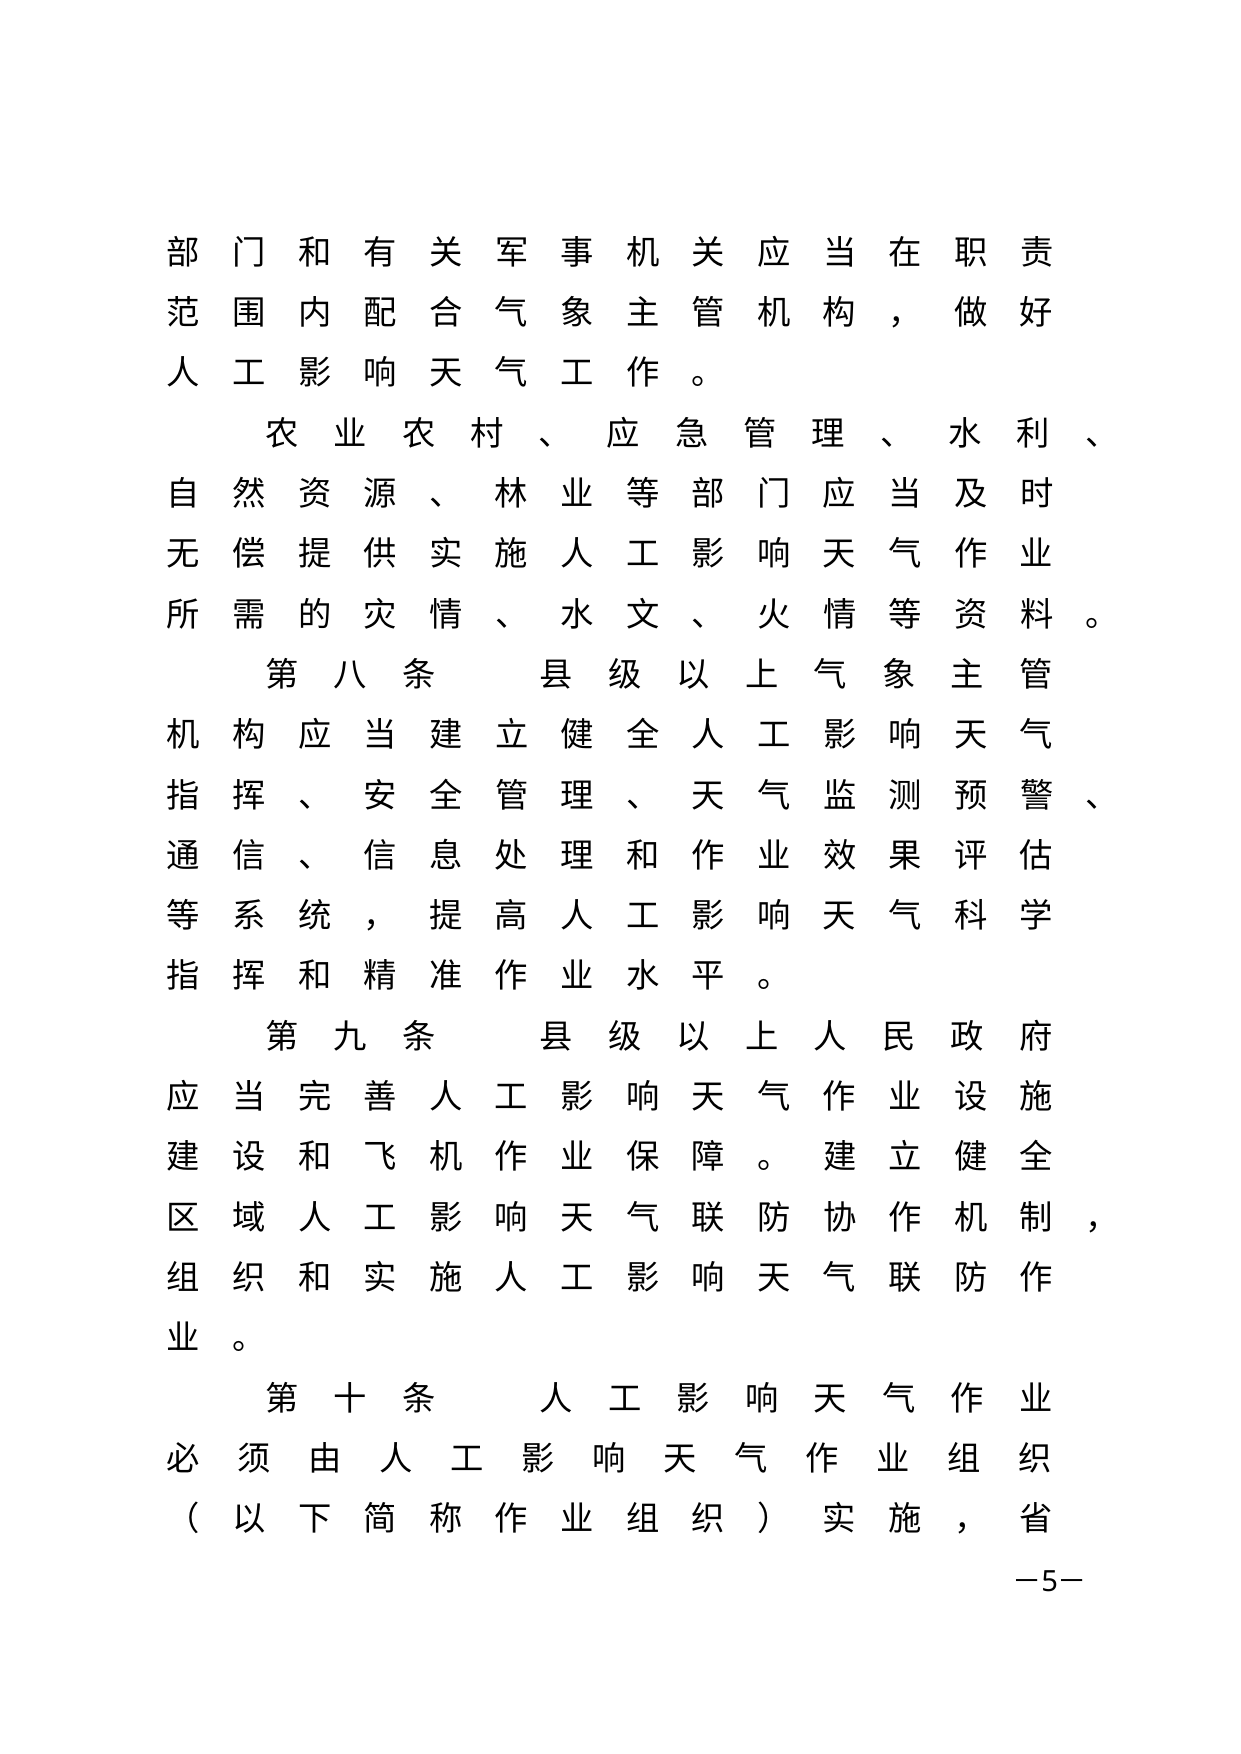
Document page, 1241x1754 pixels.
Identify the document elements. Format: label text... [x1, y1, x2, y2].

text 第七条 飞行管制、民航、财政、发展改革、公安、通信等部门和有关军事机关应当在职责范围内配合气象主管机构，做好人工影响天气工作。 [167, 219, 1085, 400]
text 第十条 人工影响天气作业必须由人工影响天气作业组织（以下简称作业组织）实施，省级作业组织负责全省飞机等人工影响天气作业，省辖市、县（市）作业组织负责当地高射炮、火箭等人工影响天气地面作业。 [167, 1365, 1085, 1546]
text 农业农村、应急管理、水利、自然资源、林业等部门应当及时无偿提供实施人工影响天气作业所需的灾情、水文、火情等资料。 [167, 400, 1085, 642]
text 第八条 县级以上气象主管机构应当建立健全人工影响天气指挥、安全管理、天气监测预警、通信、信息处理和作业效果评估等系统，提高人工影响天气科学指挥和精准作业水平。 [167, 642, 1085, 1003]
text 第九条 县级以上人民政府应当完善人工影响天气作业设施建设和飞机作业保障。建立健全区域人工影响天气联防协作机制，组织和实施人工影响天气联防作业。 [167, 1003, 1085, 1365]
